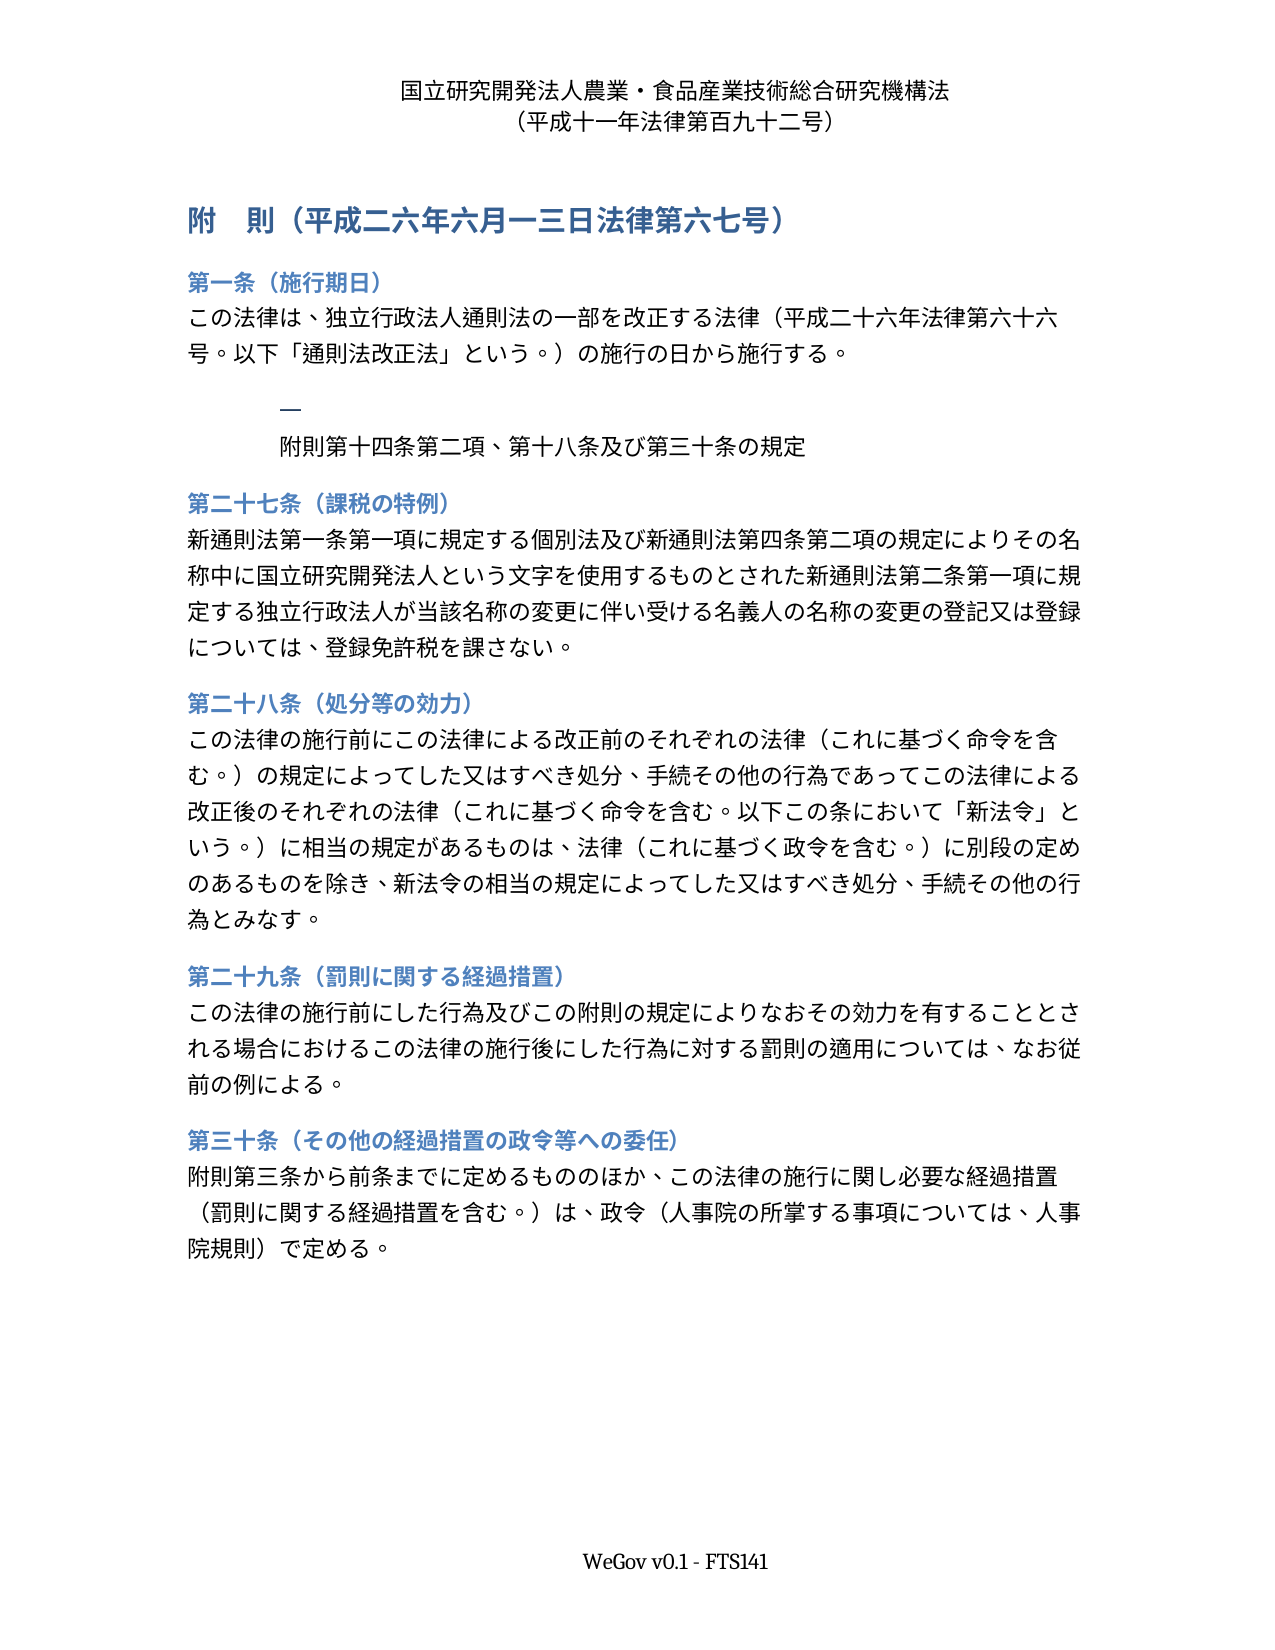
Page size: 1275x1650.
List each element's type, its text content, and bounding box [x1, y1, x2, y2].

subtitle 第二十八条（処分等の効力） [187, 688, 1087, 719]
subtitle 第一条（施行期日） [187, 266, 1087, 298]
subtitle 第三十条（その他の経過措置の政令等への委任） [187, 1125, 1087, 1157]
subtitle 第二十九条（罰則に関する経過措置） [187, 961, 1087, 992]
subtitle 附 則（平成二六年六月一三日法律第六七号） [187, 200, 1087, 240]
text 附則第十四条第二項、第十八条及び第三十条の規定 [279, 431, 1087, 462]
text 附則第三条から前条までに定めるもののほか、この法律の施行に関し必要な経過措置（罰則に関する経過措置を含む。）は、政令（人事院の所掌する事項については、人事院規則）で定める。 [187, 1161, 1087, 1264]
subtitle 一 [279, 395, 1087, 426]
text この法律は、独立行政法人通則法の一部を改正する法律（平成二十六年法律第六十六号。以下「通則法改正法」という。）の施行の日から施行する。 [187, 302, 1087, 369]
text この法律の施行前にした行為及びこの附則の規定によりなおその効力を有することとされる場合におけるこの法律の施行後にした行為に対する罰則の適用については、なお従前の例による。 [187, 997, 1087, 1100]
subtitle 第二十七条（課税の特例） [187, 488, 1087, 519]
text 新通則法第一条第一項に規定する個別法及び新通則法第四条第二項の規定によりその名称中に国立研究開発法人という文字を使用するものとされた新通則法第二条第一項に規定する独立行政法人が当該名称の変更に伴い受ける名義人の名称の変更の登記又は登録については、登録免許税を課さない。 [187, 524, 1087, 663]
text この法律の施行前にこの法律による改正前のそれぞれの法律（これに基づく命令を含む。）の規定によってした又はすべき処分、手続その他の行為であってこの法律による改正後のそれぞれの法律（これに基づく命令を含む。以下この条において「新法令」という。）に相当の規定があるものは、法律（これに基づく政令を含む。）に別段の定めのあるものを除き、新法令の相当の規定によってした又はすべき処分、手続その他の行為とみなす。 [187, 724, 1087, 935]
